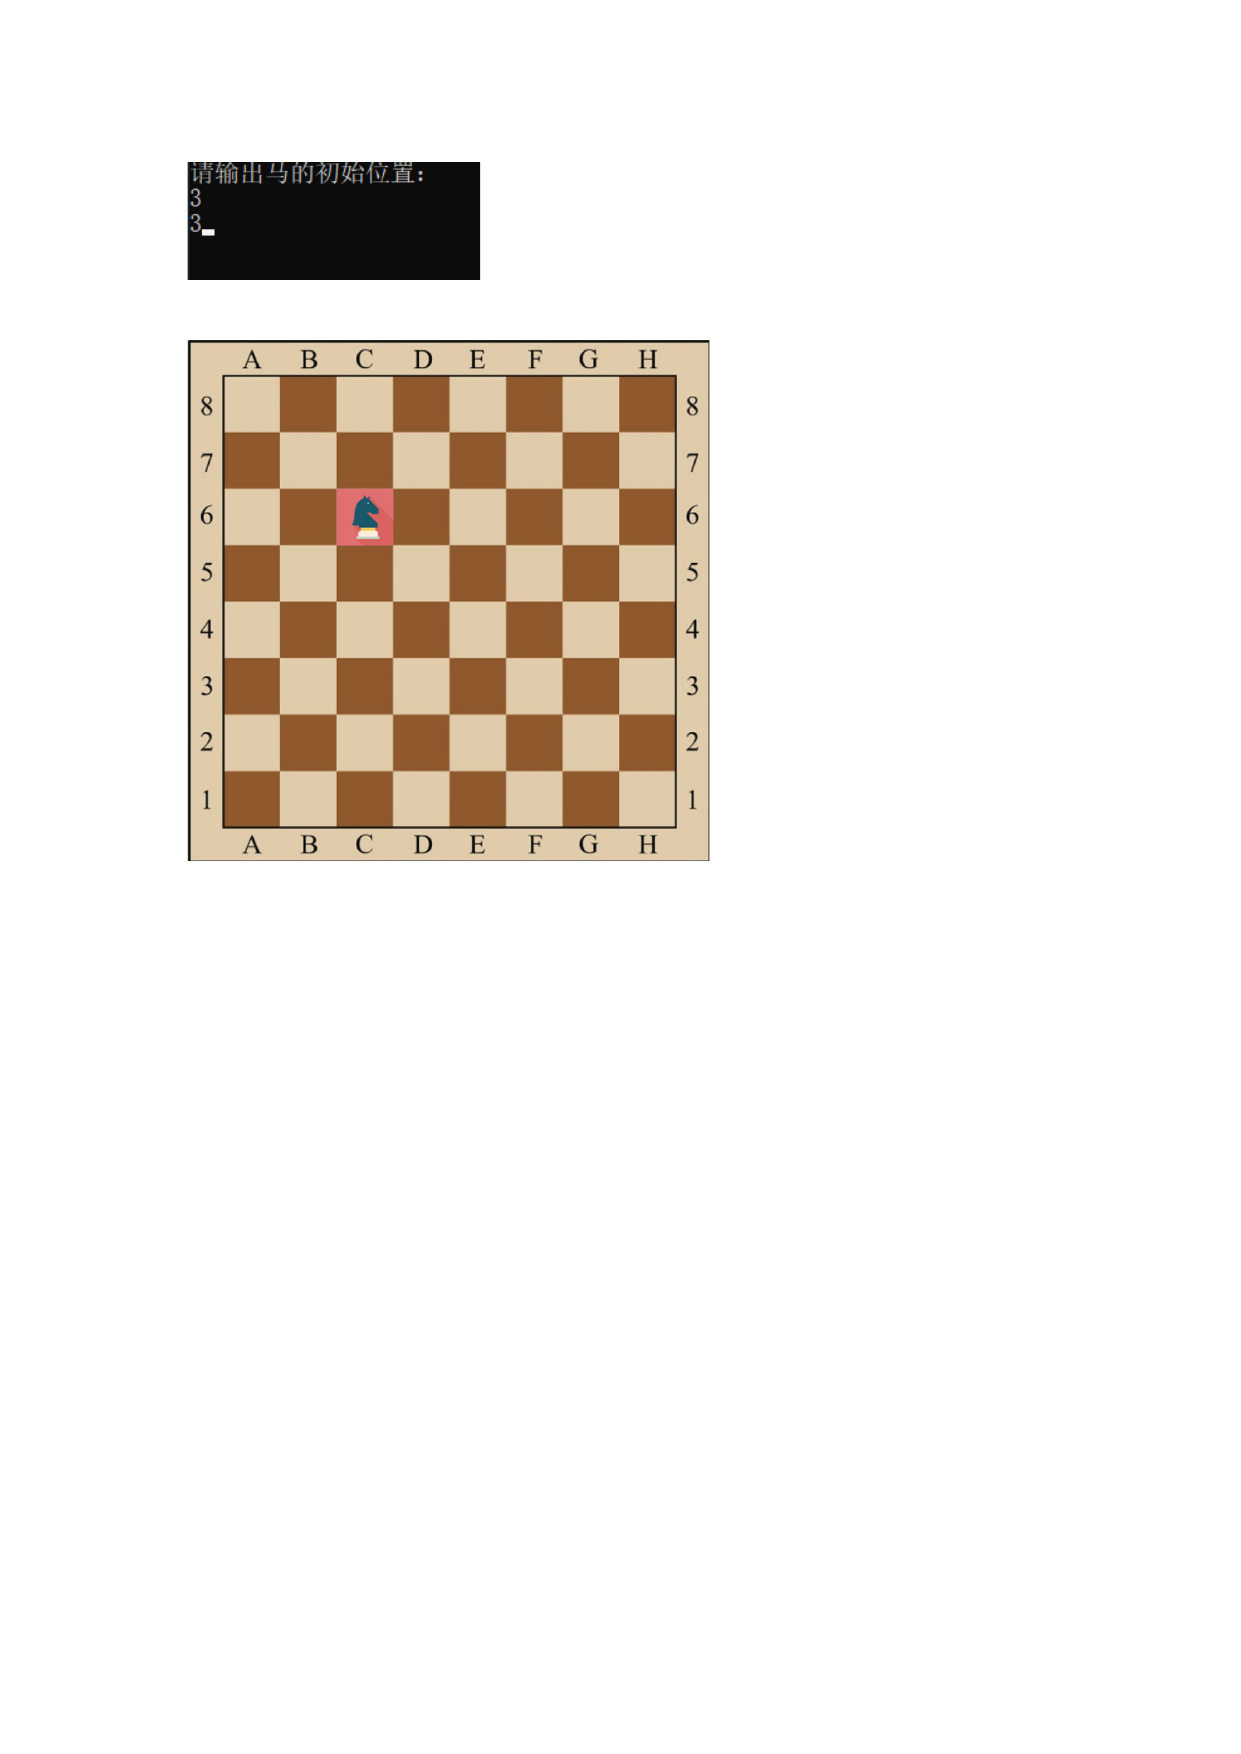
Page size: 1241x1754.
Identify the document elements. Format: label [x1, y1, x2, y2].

picture [187, 162, 481, 280]
picture [187, 338, 710, 861]
